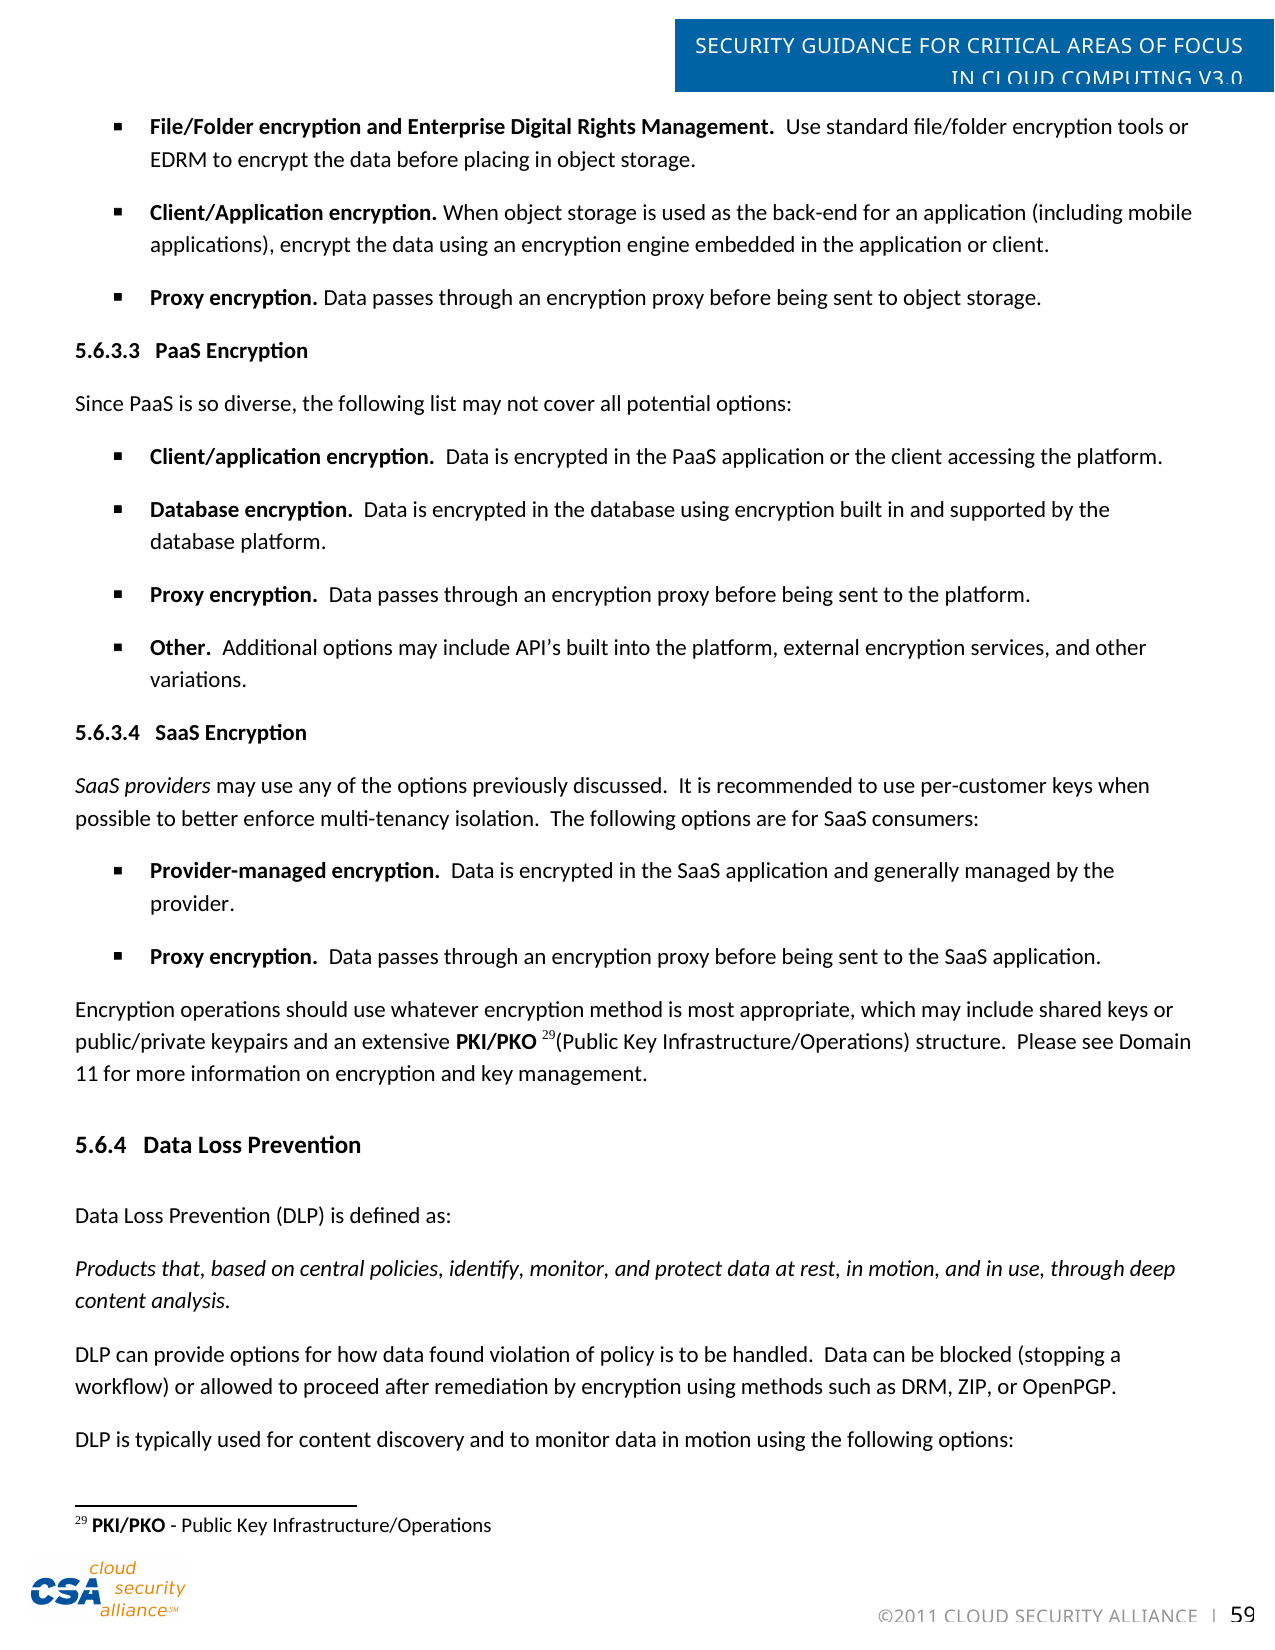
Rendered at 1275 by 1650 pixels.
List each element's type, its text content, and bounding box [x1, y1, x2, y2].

list Other. Additional options may include API’s built into the platform, external encryption services, and other variations. [112, 633, 1200, 693]
list Client/application encryption. Data is encrypted in the PaaS application or the client accessing the platform. [112, 442, 1200, 470]
text Products that, based on central policies, identify, monitor, and protect data at rest, in motion, and in use, through deep content analysis. [75, 1254, 1200, 1315]
list Client/Application encryption. When object storage is used as the back-end for an application (including mobile applications), encrypt the data using an encryption engine embedded in the application or client. [112, 198, 1200, 258]
text 5.6.3.4 SaaS Encryption [75, 718, 1200, 746]
list File/Folder encryption and Enterprise Digital Rights Management. Use standard file/folder encryption tools or EDRM to encrypt the data before placing in object storage. [112, 112, 1200, 173]
list Proxy encryption. Data passes through an encryption proxy before being sent to the SaaS application. [112, 942, 1200, 970]
text Data Loss Prevention (DLP) is defined as: [75, 1201, 1200, 1229]
text Encryption operations should use whatever encryption method is most appropriate, which may include shared keys or public/private keypairs and an extensive PKI/PKO (Public Key Infrastructure/Operations) structure. Please see Domain 11 for more information on encryption and key management. [75, 995, 1200, 1087]
subtitle 5.6.4 Data Loss Prevention [75, 1129, 1200, 1159]
text SaaS providers may use any of the options previously discussed. It is recommended to use per-customer keys when possible to better enforce multi-tenancy isolation. The following options are for SaaS consumers: [75, 771, 1200, 832]
text Since PaaS is so diverse, the following list may not cover all potential options: [75, 389, 1200, 417]
text 5.6.3.3 PaaS Encryption [75, 336, 1200, 364]
text DLP can provide options for how data found violation of policy is to be handled. Data can be blocked (stopping a workflow) or allowed to proceed after remediation by encryption using methods such as DRM, ZIP, or OpenPGP. [75, 1340, 1200, 1400]
list Proxy encryption. Data passes through an encryption proxy before being sent to object storage. [112, 283, 1200, 311]
list Proxy encryption. Data passes through an encryption proxy before being sent to the platform. [112, 580, 1200, 608]
text DLP is typically used for content discovery and to monitor data in motion using the following options: [75, 1425, 1200, 1453]
list Database encryption. Data is encrypted in the database using encryption built in and supported by the database platform. [112, 495, 1200, 555]
list Provider-managed encryption. Data is encrypted in the SaaS application and generally managed by the provider. [112, 857, 1200, 917]
picture [28, 1558, 188, 1620]
